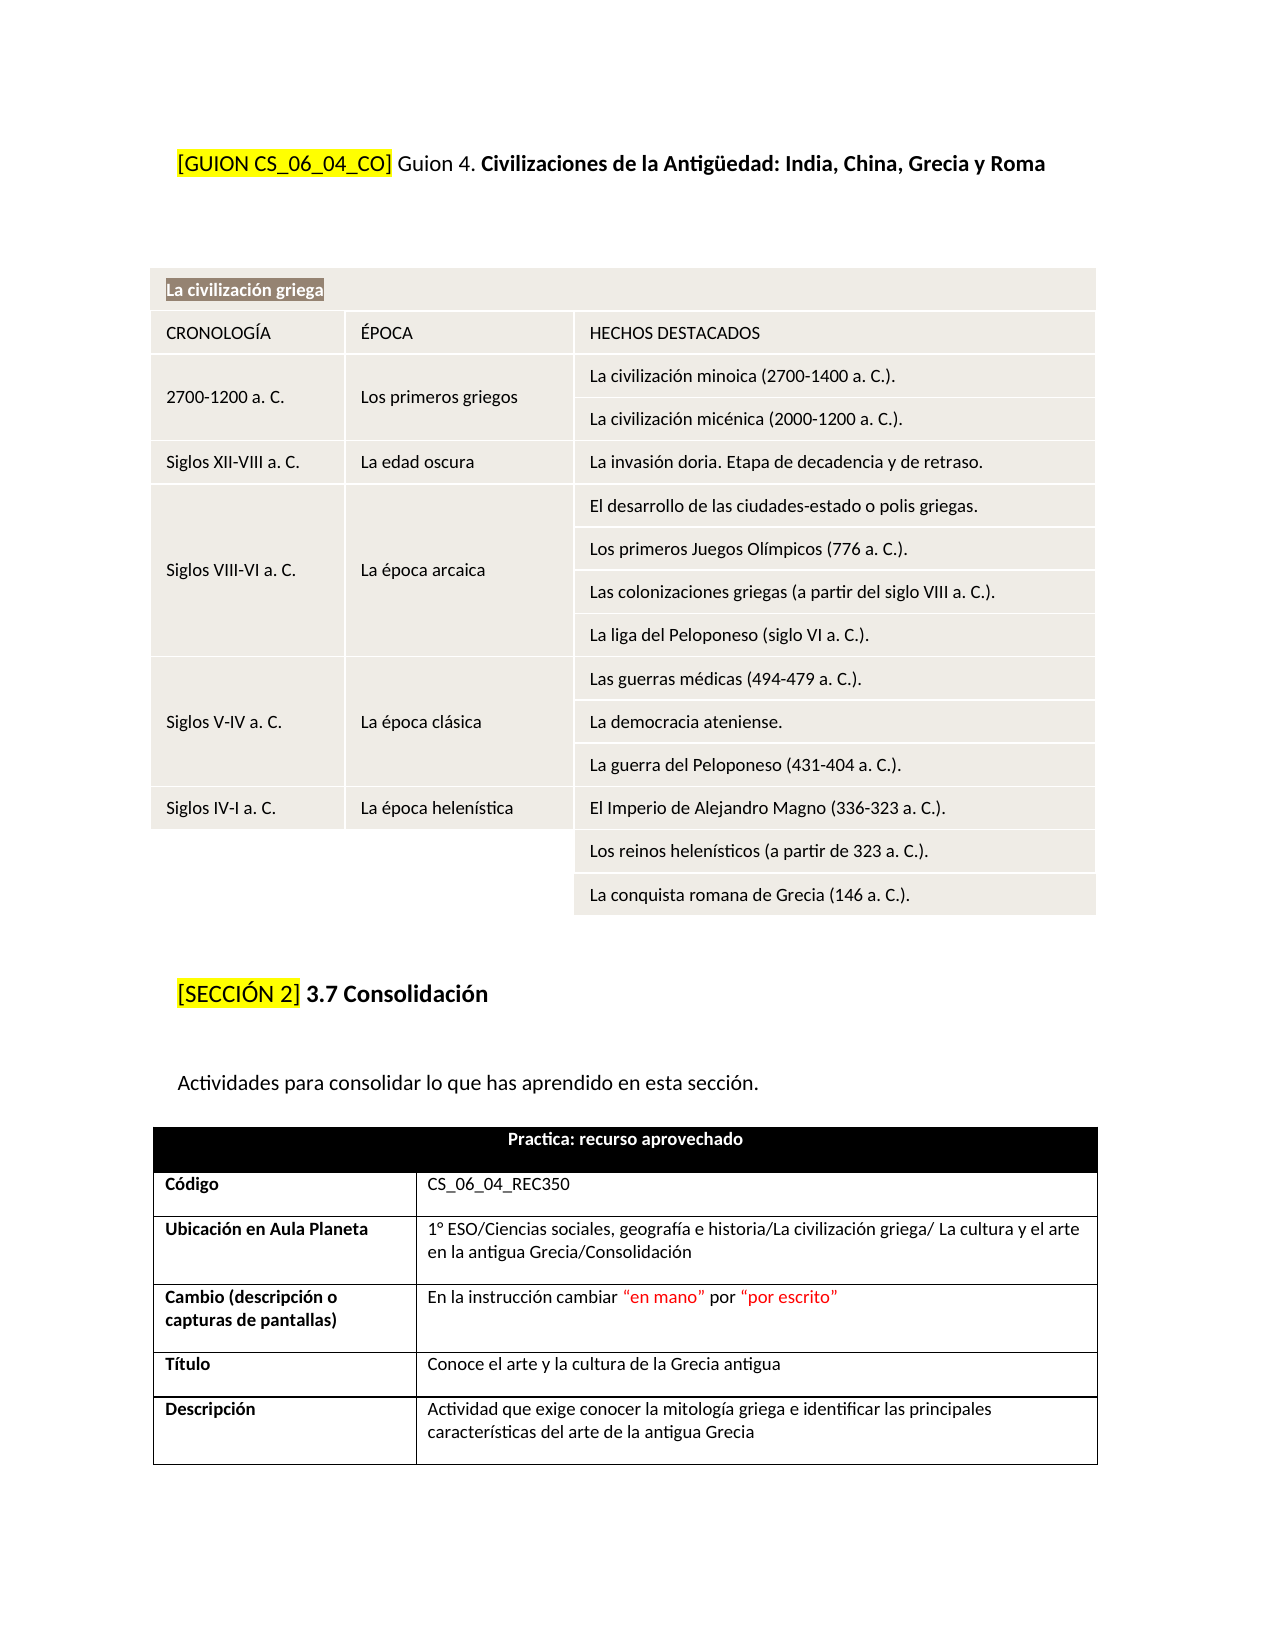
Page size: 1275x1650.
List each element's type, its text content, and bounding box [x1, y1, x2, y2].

table_header La civilización griega [150, 268, 1096, 310]
table_cell La época clásica [346, 657, 573, 786]
table_cell La liga del Peloponeso (siglo VI a. C.). [575, 614, 1095, 656]
table_cell Ubicación en Aula Planeta [154, 1217, 416, 1284]
table_cell Siglos XII-VIII a. C. [151, 441, 344, 483]
table_cell HECHOS DESTACADOS [575, 312, 1095, 353]
table_cell Siglos V-IV a. C. [151, 657, 344, 786]
table_cell Cambio (descripción o capturas de pantallas) [154, 1285, 416, 1352]
table_cell CS_06_04_REC350 [417, 1173, 1097, 1216]
table_cell Actividad que exige conocer la mitología griega e identificar las principales características del arte de la antigua Grecia [417, 1398, 1097, 1464]
table_cell Código [154, 1173, 416, 1216]
table_cell En la instrucción cambiar “en mano” por “por escrito” [417, 1285, 1097, 1352]
table_cell La edad oscura [346, 441, 573, 483]
table_cell ÉPOCA [346, 312, 573, 353]
table_cell Título [154, 1353, 416, 1396]
table_cell La civilización micénica (2000-1200 a. C.). [575, 398, 1095, 440]
table_cell Descripción [154, 1398, 416, 1464]
table_cell La democracia ateniense. [575, 701, 1095, 742]
text Actividades para consolidar lo que has aprendido en esta sección. [177, 1039, 1098, 1096]
table_cell 2700-1200 a. C. [151, 355, 344, 440]
table_cell La conquista romana de Grecia (146 a. C.). [574, 874, 1096, 915]
table_cell La época helenística [346, 787, 573, 829]
text [SECCIÓN 2] 3.7 Consolidación [300, 978, 1098, 1008]
table_cell Conoce el arte y la cultura de la Grecia antigua [417, 1353, 1097, 1396]
table_cell Los primeros griegos [346, 355, 573, 440]
table_cell La invasión doria. Etapa de decadencia y de retraso. [575, 441, 1095, 483]
table_cell 1° ESO/Ciencias sociales, geografía e historia/La civilización griega/ La cultura y el arte en la antigua Grecia/Consolidación [417, 1217, 1097, 1284]
table_cell El desarrollo de las ciudades-estado o polis griegas. [575, 485, 1095, 526]
table_header Practica: recurso aprovechado [154, 1128, 1097, 1171]
table_cell CRONOLOGÍA [151, 311, 344, 353]
table_cell Siglos VIII-VI a. C. [151, 485, 344, 656]
table_cell La guerra del Peloponeso (431-404 a. C.). [575, 744, 1095, 786]
table_cell Los primeros Juegos Olímpicos (776 a. C.). [575, 528, 1095, 569]
table_cell La civilización minoica (2700-1400 a. C.). [575, 355, 1095, 396]
table_cell Las colonizaciones griegas (a partir del siglo VIII a. C.). [575, 571, 1095, 613]
table_cell Las guerras médicas (494-479 a. C.). [575, 657, 1095, 699]
table_cell El Imperio de Alejandro Magno (336-323 a. C.). [575, 787, 1095, 829]
table_cell Siglos IV-I a. C. [151, 787, 344, 829]
table_cell La época arcaica [346, 485, 573, 656]
table_cell Los reinos helenísticos (a partir de 323 a. C.). [575, 830, 1095, 872]
